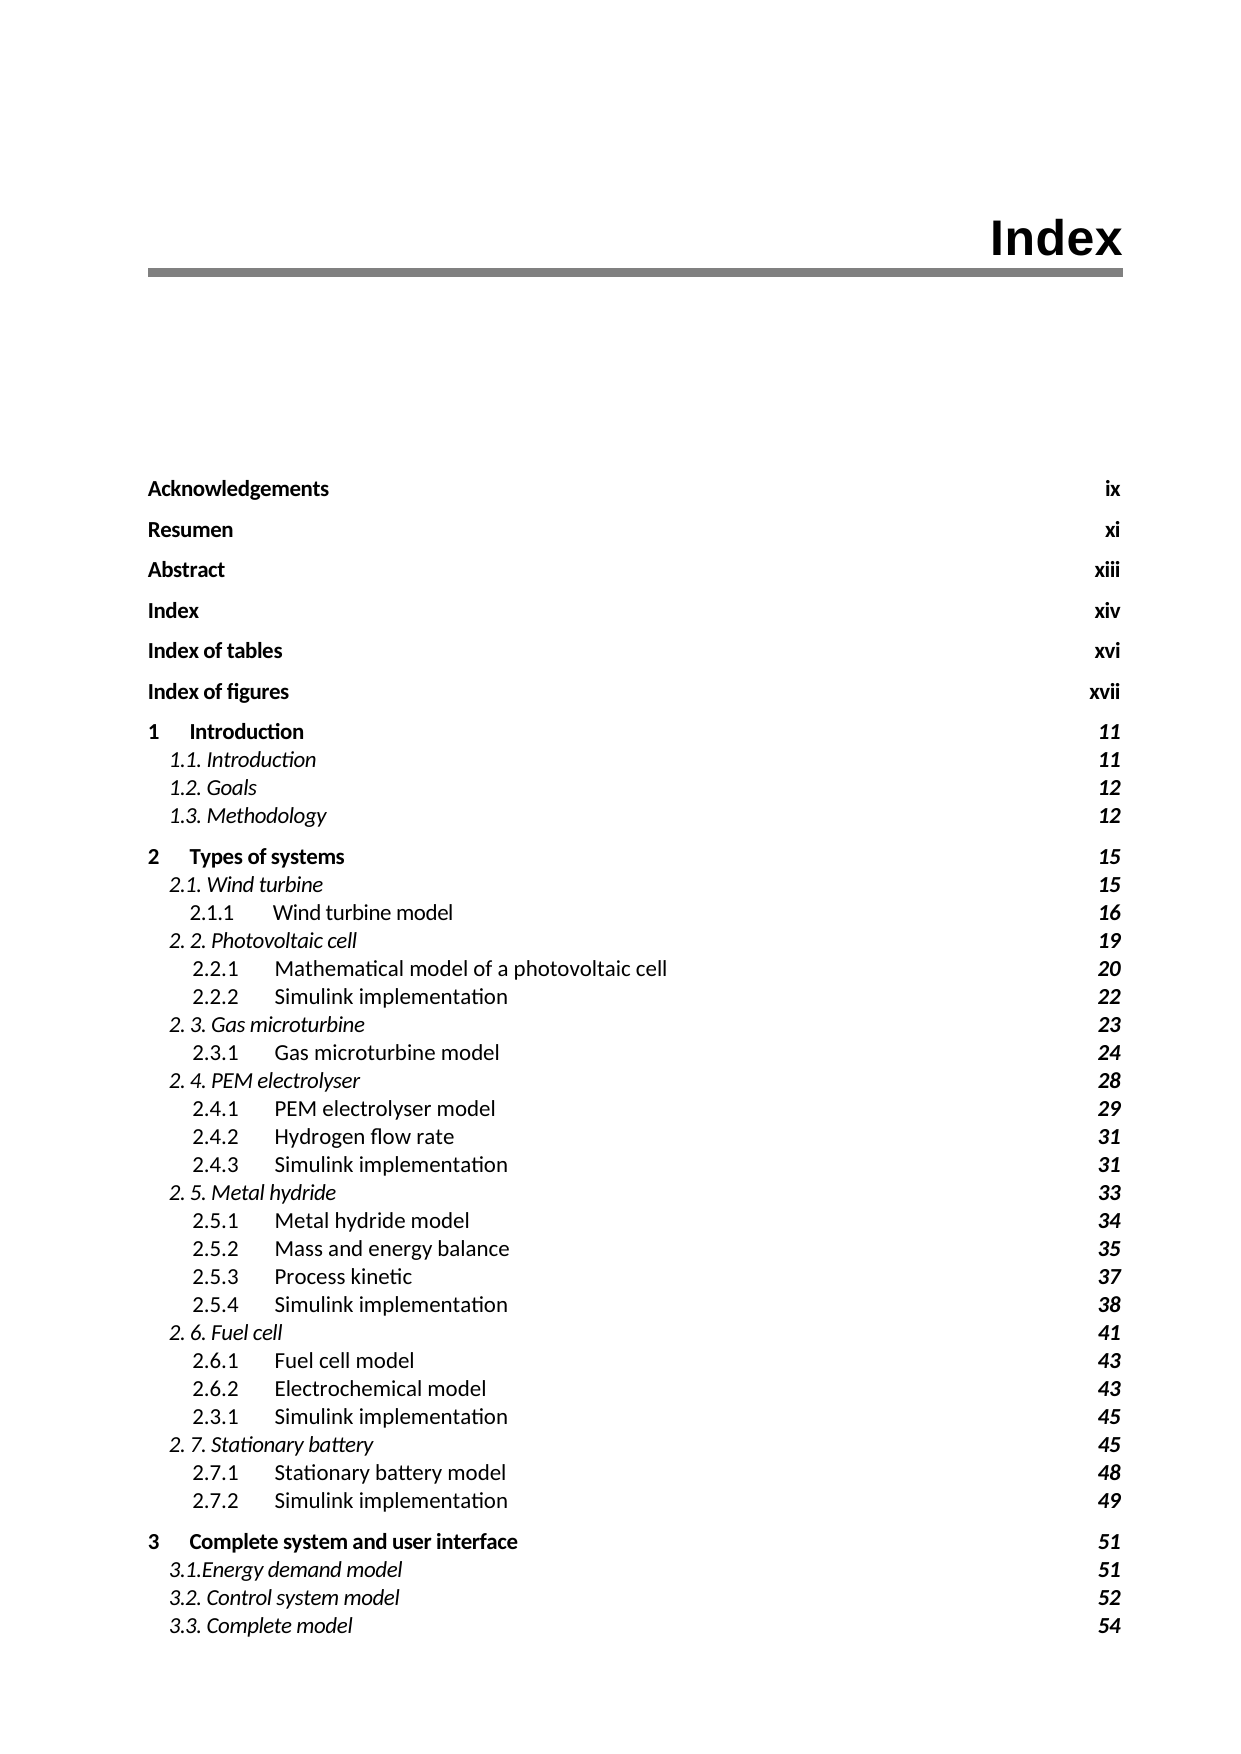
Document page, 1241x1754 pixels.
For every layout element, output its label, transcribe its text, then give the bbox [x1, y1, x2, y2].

text 2.4.3 Simulink implementation 31 [192, 1150, 1122, 1178]
text Resumen xi [148, 515, 1122, 543]
text Index of figures xvii [148, 677, 1122, 705]
text 2.4.2 Hydrogen flow rate 31 [192, 1122, 1122, 1150]
text 3.2. Control system model 52 [168, 1583, 1122, 1611]
text 2.6.1 Fuel cell model 43 [192, 1346, 1122, 1374]
text Index [148, 208, 1123, 268]
text 2.3.1 Gas microturbine model 24 [192, 1038, 1122, 1066]
text 2. 4. PEM electrolyser 28 [168, 1066, 1122, 1094]
text 2.3.1 Simulink implementation 45 [192, 1402, 1122, 1430]
text 1.3. Methodology 12 [168, 801, 1122, 829]
text 1.2. Goals 12 [168, 773, 1122, 801]
text 1 Introduction 11 [148, 717, 1122, 745]
text 2.6.2 Electrochemical model 43 [192, 1374, 1122, 1402]
text 2 Types of systems 15 [148, 842, 1122, 870]
text 2.1.1 Wind turbine model 16 [189, 898, 1122, 926]
text Acknowledgements ix [148, 474, 1122, 502]
text 1.1. Introduction 11 [168, 745, 1122, 773]
text 3.1.Energy demand model 51 [168, 1555, 1122, 1583]
text 3 Complete system and user interface 51 [148, 1527, 1122, 1555]
text 2.4.1 PEM electrolyser model 29 [192, 1094, 1122, 1122]
text 2. 7. Stationary battery 45 [168, 1430, 1122, 1458]
text 2.2.2 Simulink implementation 22 [192, 982, 1122, 1010]
text 2.1. Wind turbine 15 [168, 870, 1122, 898]
text 2. 6. Fuel cell 41 [168, 1318, 1122, 1346]
text Index xiv [148, 596, 1122, 624]
text 2.5.3 Process kinetic 37 [192, 1262, 1122, 1290]
text 2. 2. Photovoltaic cell 19 [168, 926, 1122, 954]
text 2. 5. Metal hydride 33 [168, 1178, 1122, 1206]
text 2.7.1 Stationary battery model 48 [192, 1458, 1122, 1486]
text 3.3. Complete model 54 [168, 1611, 1122, 1639]
text 2. 3. Gas microturbine 23 [168, 1010, 1122, 1038]
text 2.2.1 Mathematical model of a photovoltaic cell 20 [192, 954, 1122, 982]
text Abstract xiii [148, 555, 1122, 583]
text 2.5.2 Mass and energy balance 35 [192, 1234, 1122, 1262]
text 2.7.2 Simulink implementation 49 [192, 1486, 1122, 1514]
text 2.5.1 Metal hydride model 34 [192, 1206, 1122, 1234]
text Index of tables xvi [148, 636, 1122, 664]
text 2.5.4 Simulink implementation 38 [192, 1290, 1122, 1318]
